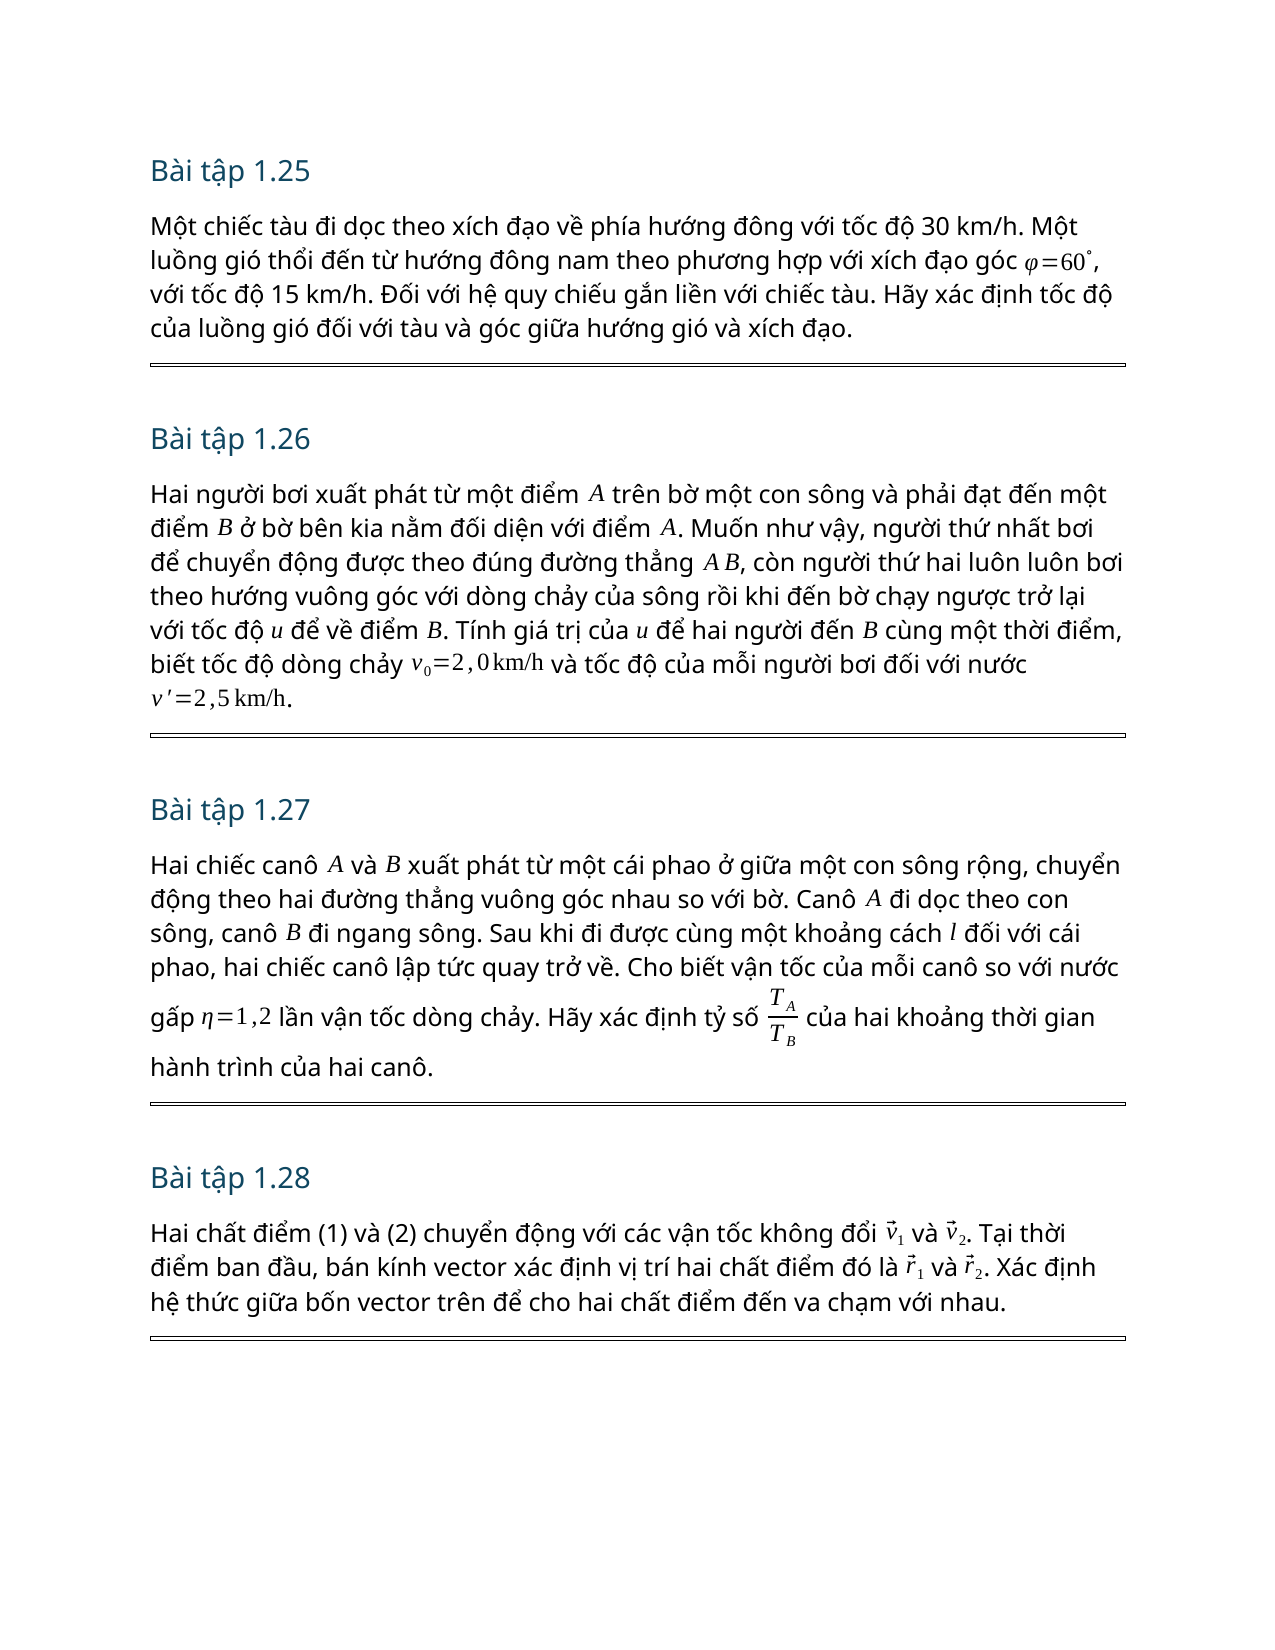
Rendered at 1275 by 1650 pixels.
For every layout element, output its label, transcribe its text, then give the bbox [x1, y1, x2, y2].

subtitle Bài tập 1.27 [150, 789, 1125, 828]
text Hai chất điểm (1) và (2) chuyển động với các vận tốc không đổi và . Tại thời điểm ban đầu, bán kính vector xác định vị trí hai chất điểm đó là và . Xác định hệ thức giữa bốn vector trên để cho hai chất điểm đến va chạm với nhau. [150, 1216, 1125, 1318]
subtitle Bài tập 1.28 [150, 1158, 1125, 1197]
text Một chiếc tàu đi dọc theo xích đạo về phía hướng đông với tốc độ 30 km/h. Một luồng gió thổi đến từ hướng đông nam theo phương hợp với xích đạo góc , với tốc độ 15 km/h. Đối với hệ quy chiếu gắn liền với chiếc tàu. Hãy xác định tốc độ của luồng gió đối với tàu và góc giữa hướng gió và xích đạo. [150, 208, 1125, 345]
subtitle Bài tập 1.25 [150, 150, 1125, 190]
subtitle Bài tập 1.26 [150, 418, 1125, 458]
text Hai người bơi xuất phát từ một điểm trên bờ một con sông và phải đạt đến một điểm ở bờ bên kia nằm đối diện với điểm . Muốn như vậy, người thứ nhất bơi để chuyển động được theo đúng đường thẳng , còn người thứ hai luôn luôn bơi theo hướng vuông góc với dòng chảy của sông rồi khi đến bờ chạy ngược trở lại với tốc độ để về điểm . Tính giá trị của để hai người đến cùng một thời điểm, biết tốc độ dòng chảy và tốc độ của mỗi người bơi đối với nước . [150, 477, 1125, 715]
text Hai chiếc canô và xuất phát từ một cái phao ở giữa một con sông rộng, chuyển động theo hai đường thẳng vuông góc nhau so với bờ. Canô đi dọc theo con sông, canô đi ngang sông. Sau khi đi được cùng một khoảng cách đối với cái phao, hai chiếc canô lập tức quay trở về. Cho biết vận tốc của mỗi canô so với nước gấp lần vận tốc dòng chảy. Hãy xác định tỷ số của hai khoảng thời gian hành trình của hai canô. [150, 847, 1125, 1084]
